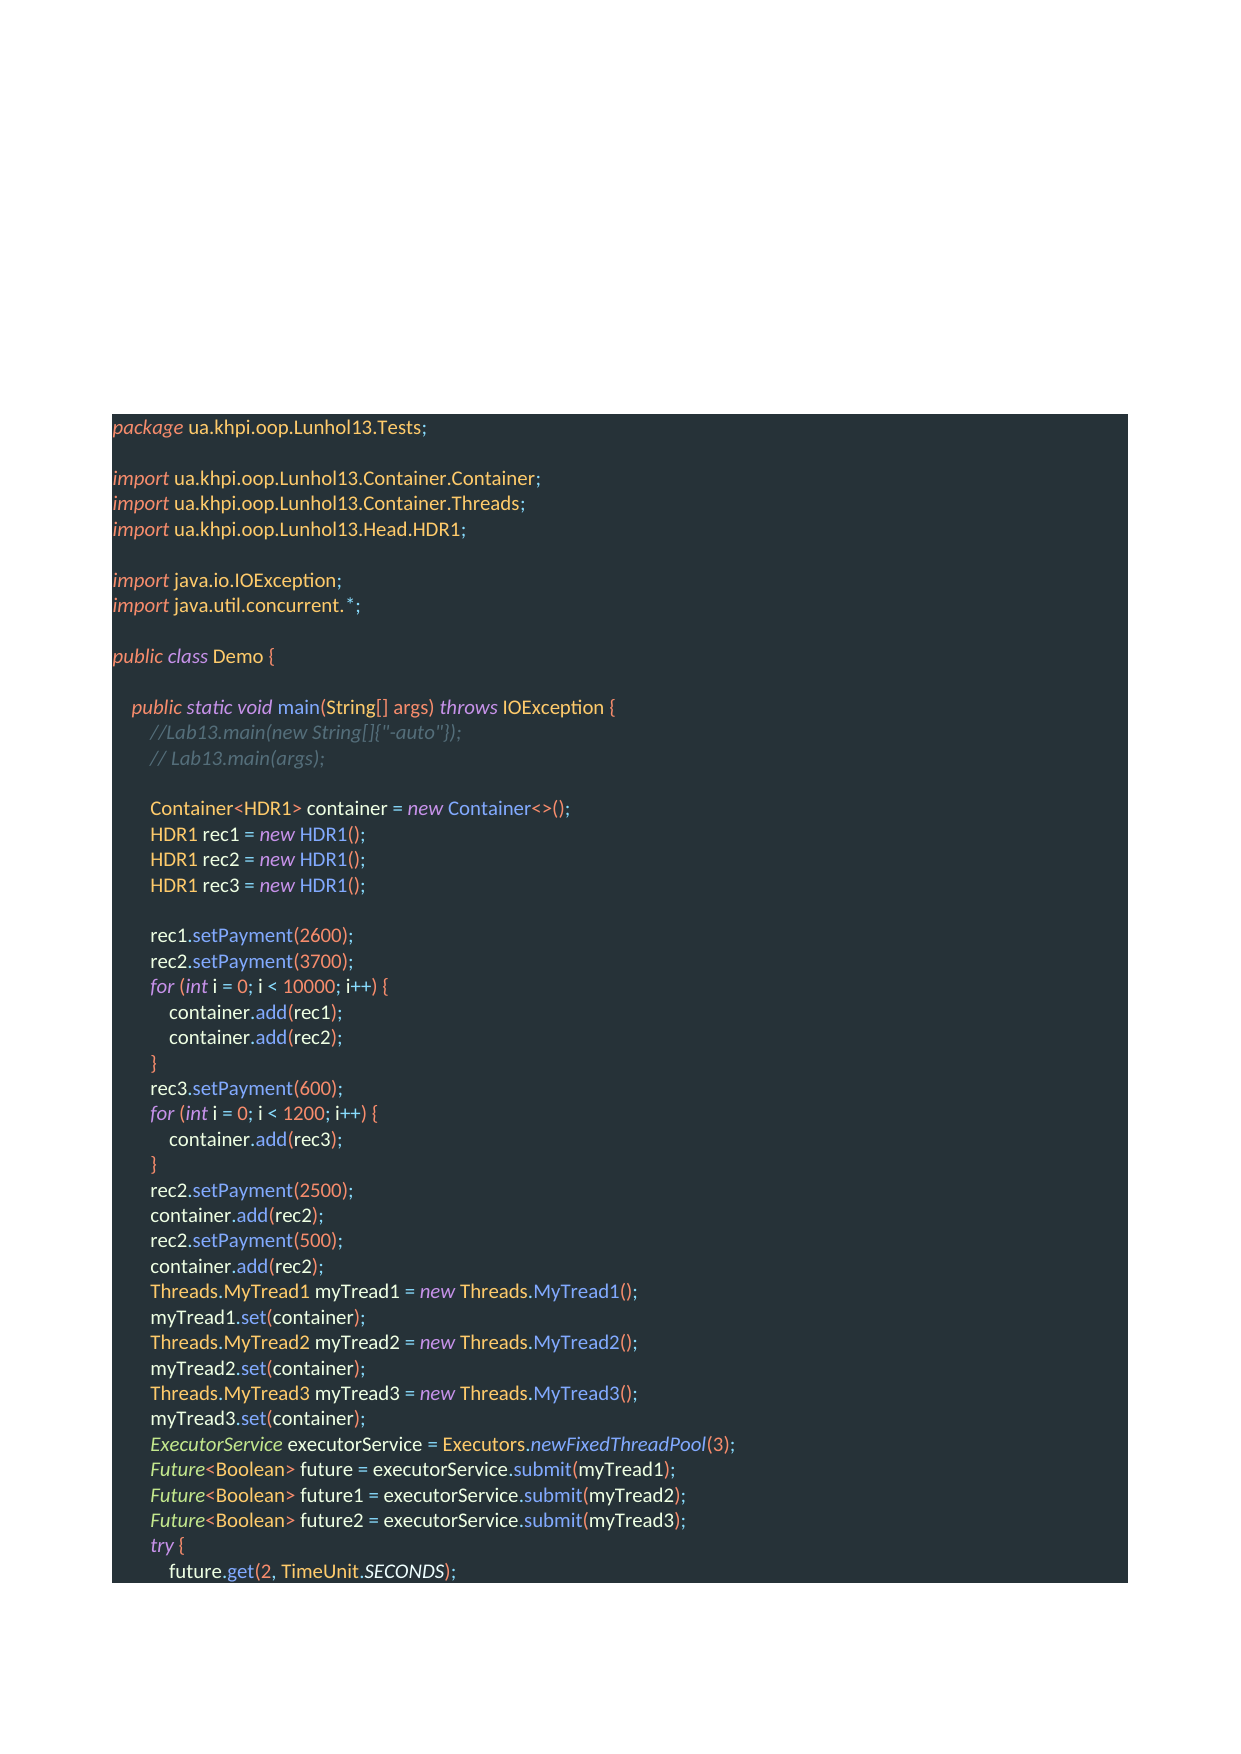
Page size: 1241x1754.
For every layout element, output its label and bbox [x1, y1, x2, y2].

text [112, 414, 1128, 1583]
